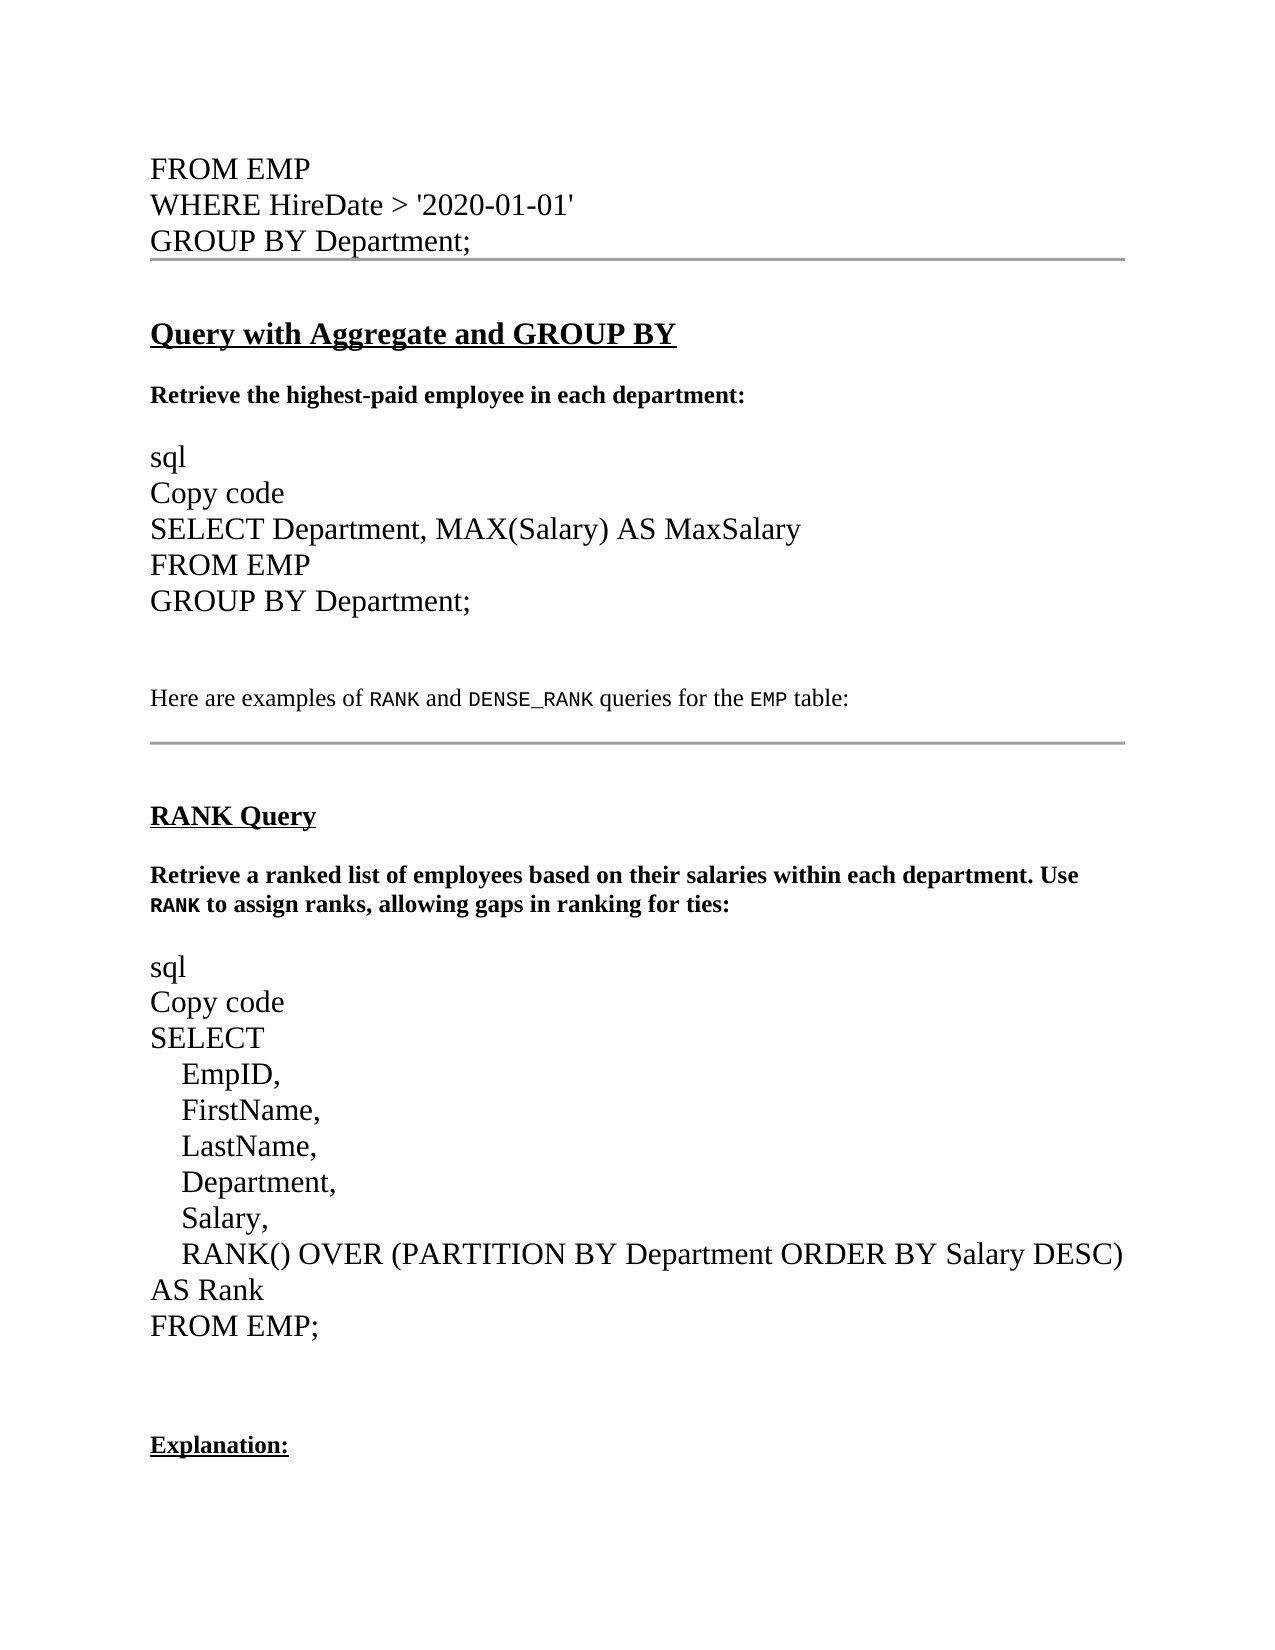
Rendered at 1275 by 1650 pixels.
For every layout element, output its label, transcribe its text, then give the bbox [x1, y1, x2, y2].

text Explanation: [150, 1430, 1125, 1459]
text Query with Aggregate and GROUP BY [150, 315, 1125, 351]
text Copy code [150, 474, 1125, 510]
text sql [150, 948, 1125, 984]
text GROUP BY Department; [150, 582, 1125, 618]
text Salary, [150, 1199, 1125, 1235]
text SELECT Department, MAX(Salary) AS MaxSalary [150, 510, 1125, 546]
text WHERE HireDate > '2020-01-01' [150, 186, 1125, 222]
text sql [150, 438, 1125, 474]
text FROM EMP [150, 546, 1125, 582]
text FirstName, [150, 1092, 1125, 1127]
text RANK() OVER (PARTITION BY Department ORDER BY Salary DESC) AS Rank [150, 1235, 1125, 1307]
text FROM EMP [150, 150, 1125, 186]
text Retrieve the highest-paid employee in each department: [150, 380, 1125, 409]
text EmpID, [150, 1056, 1125, 1092]
text GROUP BY Department; [150, 222, 1125, 257]
text Department, [150, 1163, 1125, 1199]
text RANK Query [150, 799, 1125, 831]
text SELECT [150, 1020, 1125, 1056]
text Here are examples of RANK and DENSE_RANK queries for the EMP table: [150, 683, 1125, 712]
text LastName, [150, 1127, 1125, 1163]
text FROM EMP; [150, 1307, 1125, 1343]
text Retrieve a ranked list of employees based on their salaries within each department. Use RANK to assign ranks, allowing gaps in ranking for ties: [150, 860, 1125, 919]
text Copy code [150, 984, 1125, 1020]
